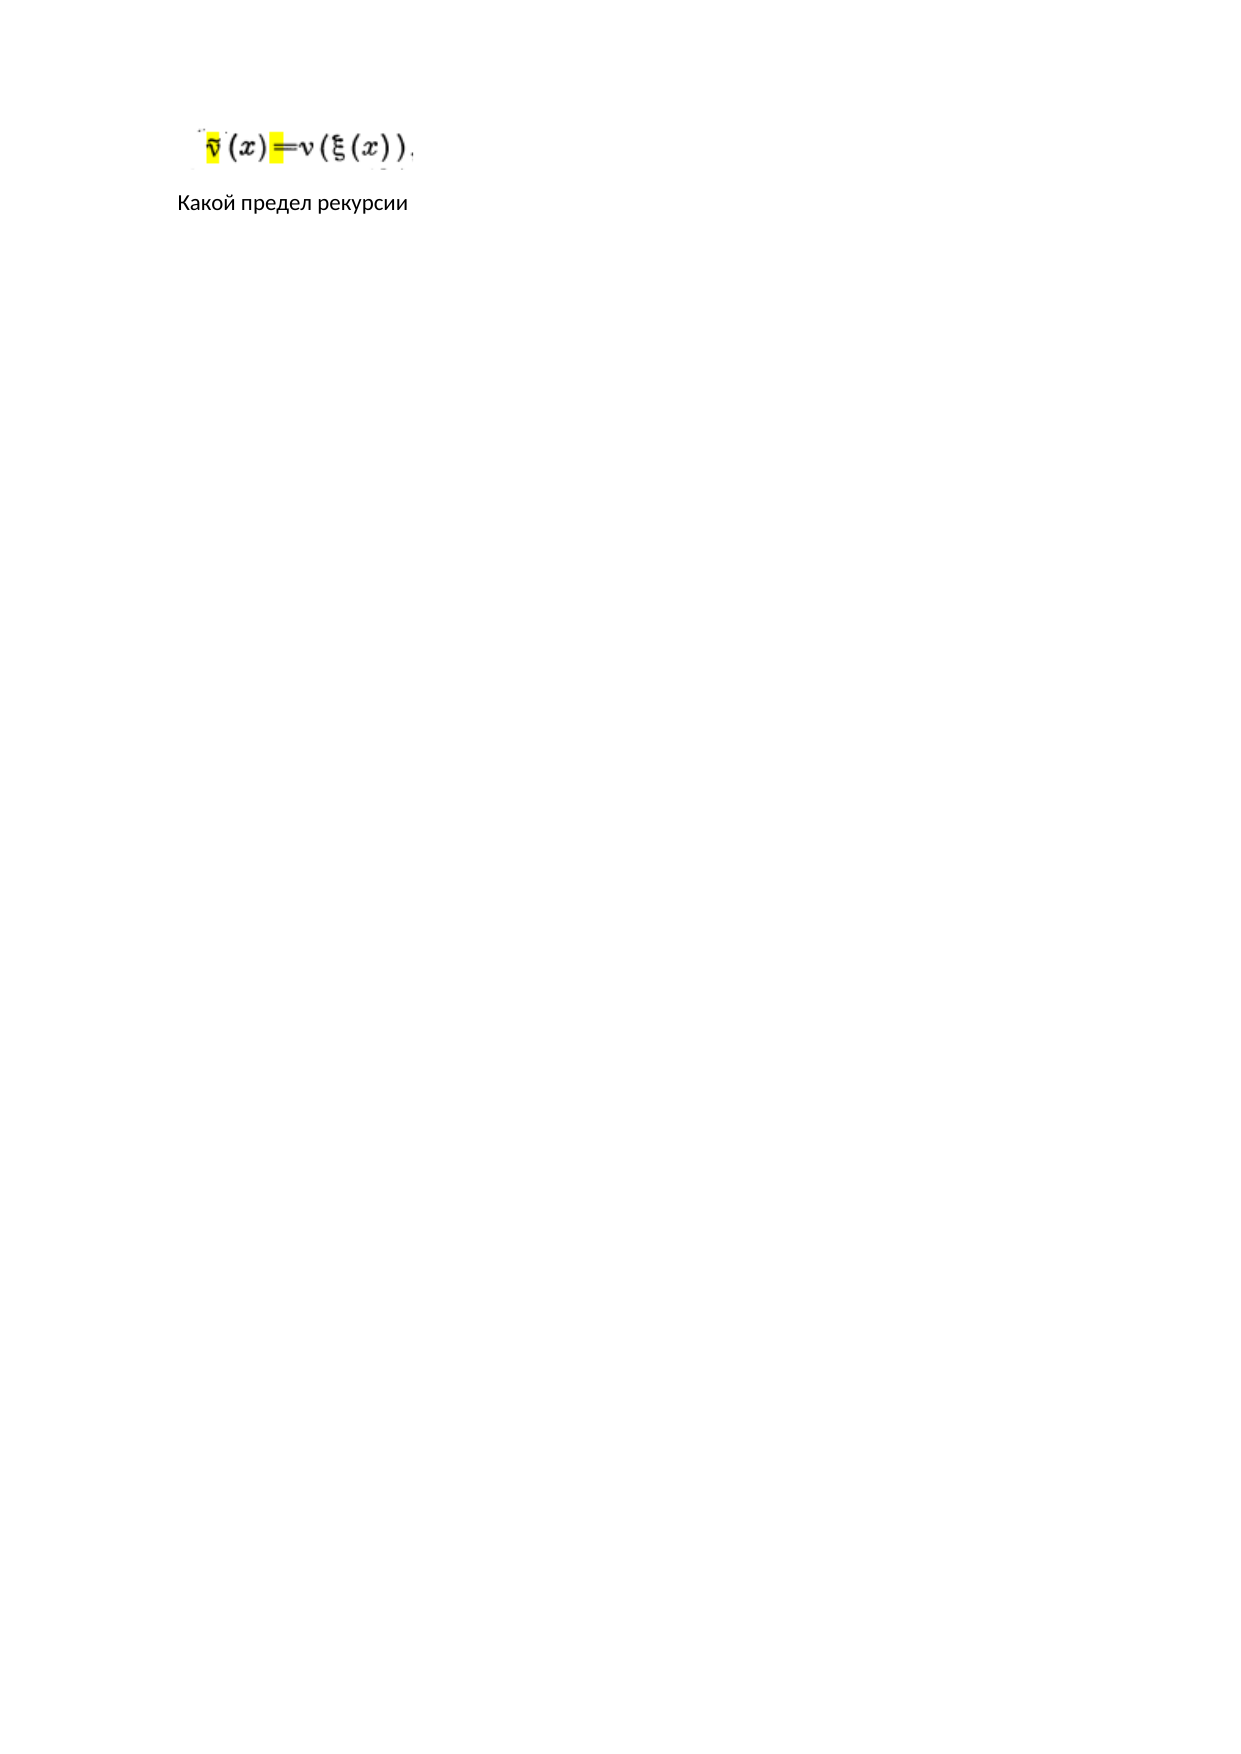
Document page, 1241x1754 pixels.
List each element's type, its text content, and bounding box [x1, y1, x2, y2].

picture [177, 118, 414, 170]
text Какой предел рекурсии [177, 188, 1152, 217]
